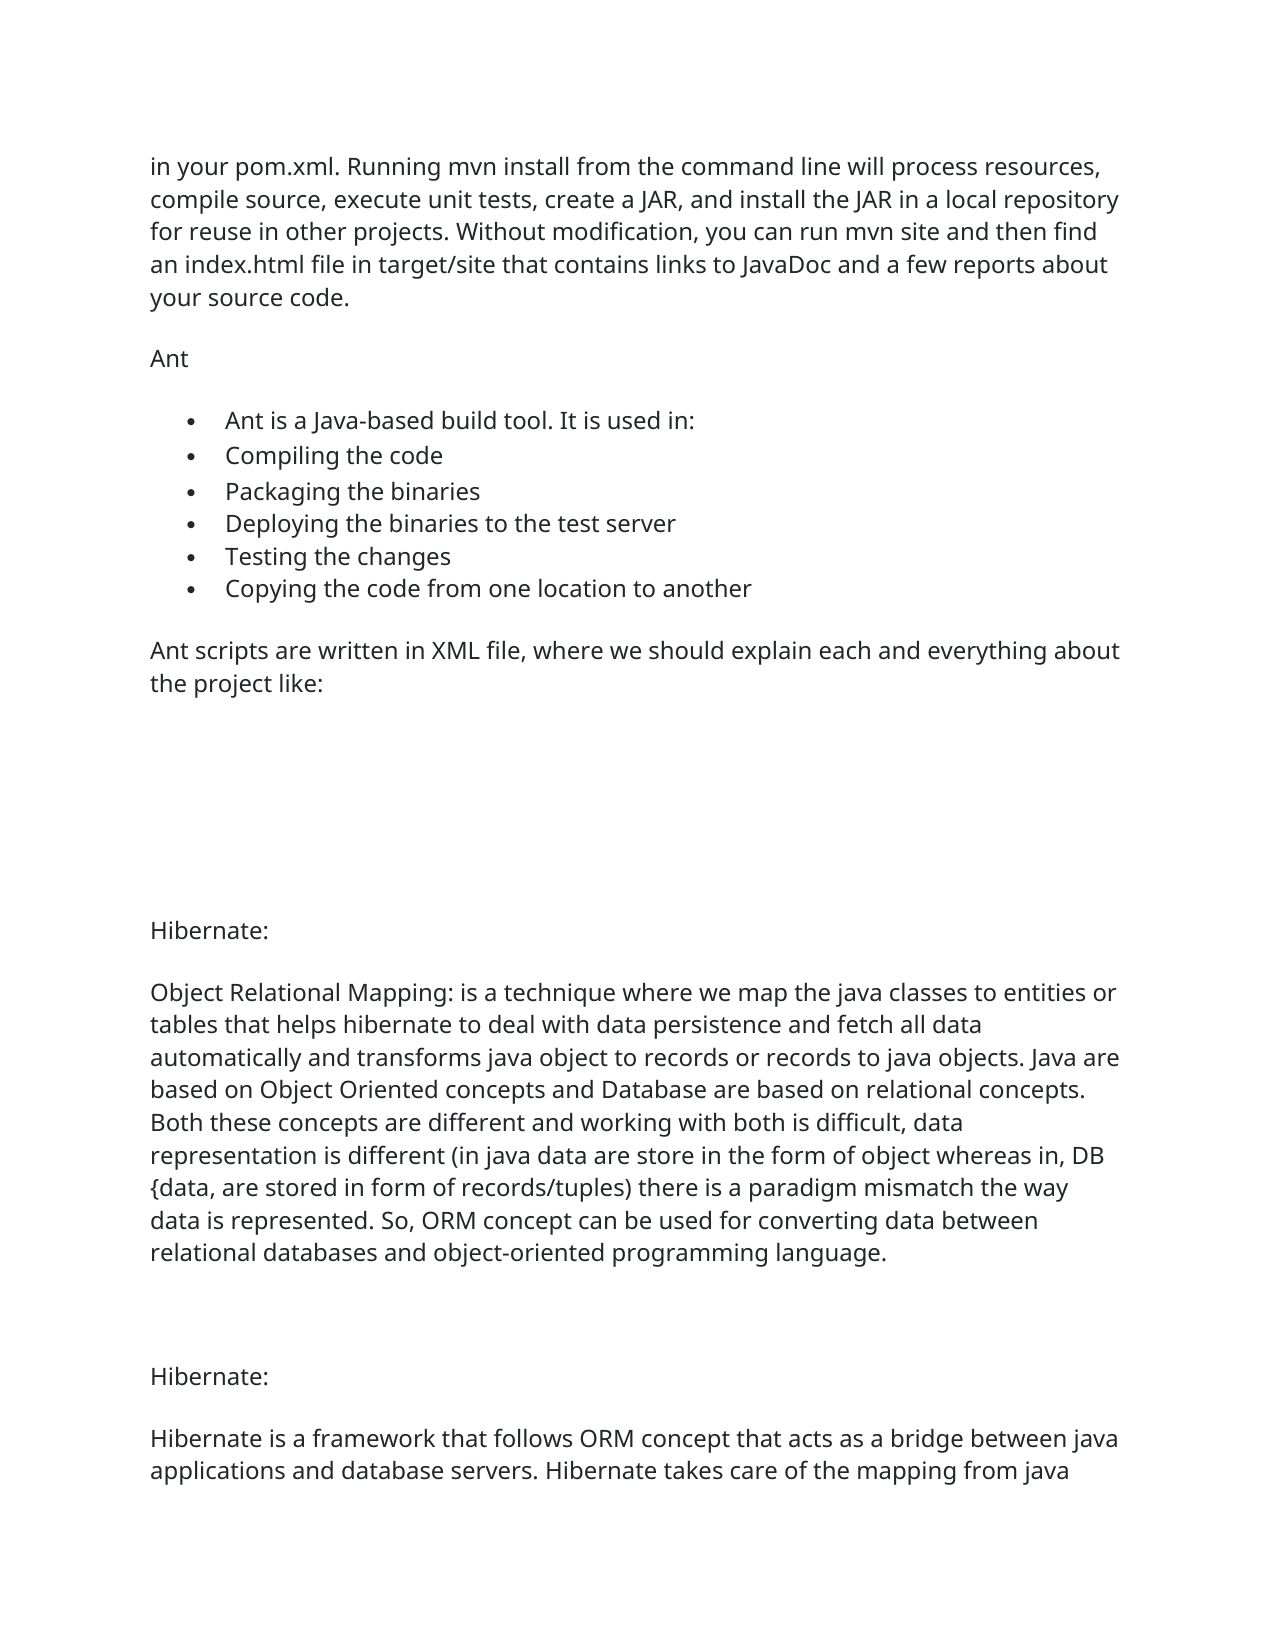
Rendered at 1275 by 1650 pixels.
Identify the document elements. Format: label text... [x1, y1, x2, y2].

list Testing the changes [187, 539, 1125, 572]
list Packaging the binaries [187, 474, 1125, 507]
list Copying the code from one location to another [187, 572, 1125, 605]
list Deploying the binaries to the test server [187, 507, 1125, 539]
text Ant [150, 342, 1125, 375]
text Object Relational Mapping: is a technique where we map the java classes to entities or tables that helps hibernate to deal with data persistence and fetch all data automatically and transforms java object to records or records to java objects. Java are based on Object Oriented concepts and Database are based on relational concepts. Both these concepts are different and working with both is difficult, data representation is different (in java data are store in the form of object whereas in, DB {data, are stored in form of records/tuples) there is a paradigm mismatch the way data is represented. So, ORM concept can be used for converting data between relational databases and object-oriented programming language. [150, 975, 1125, 1269]
text Hibernate: [150, 1360, 1125, 1392]
list Compiling the code [187, 439, 1125, 472]
text Hibernate: [150, 914, 1125, 946]
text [150, 1422, 1125, 1487]
list Ant is a Java-based build tool. It is used in: [187, 404, 1125, 437]
text Ant scripts are written in XML file, where we should explain each and everything about the project like: [150, 634, 1125, 699]
